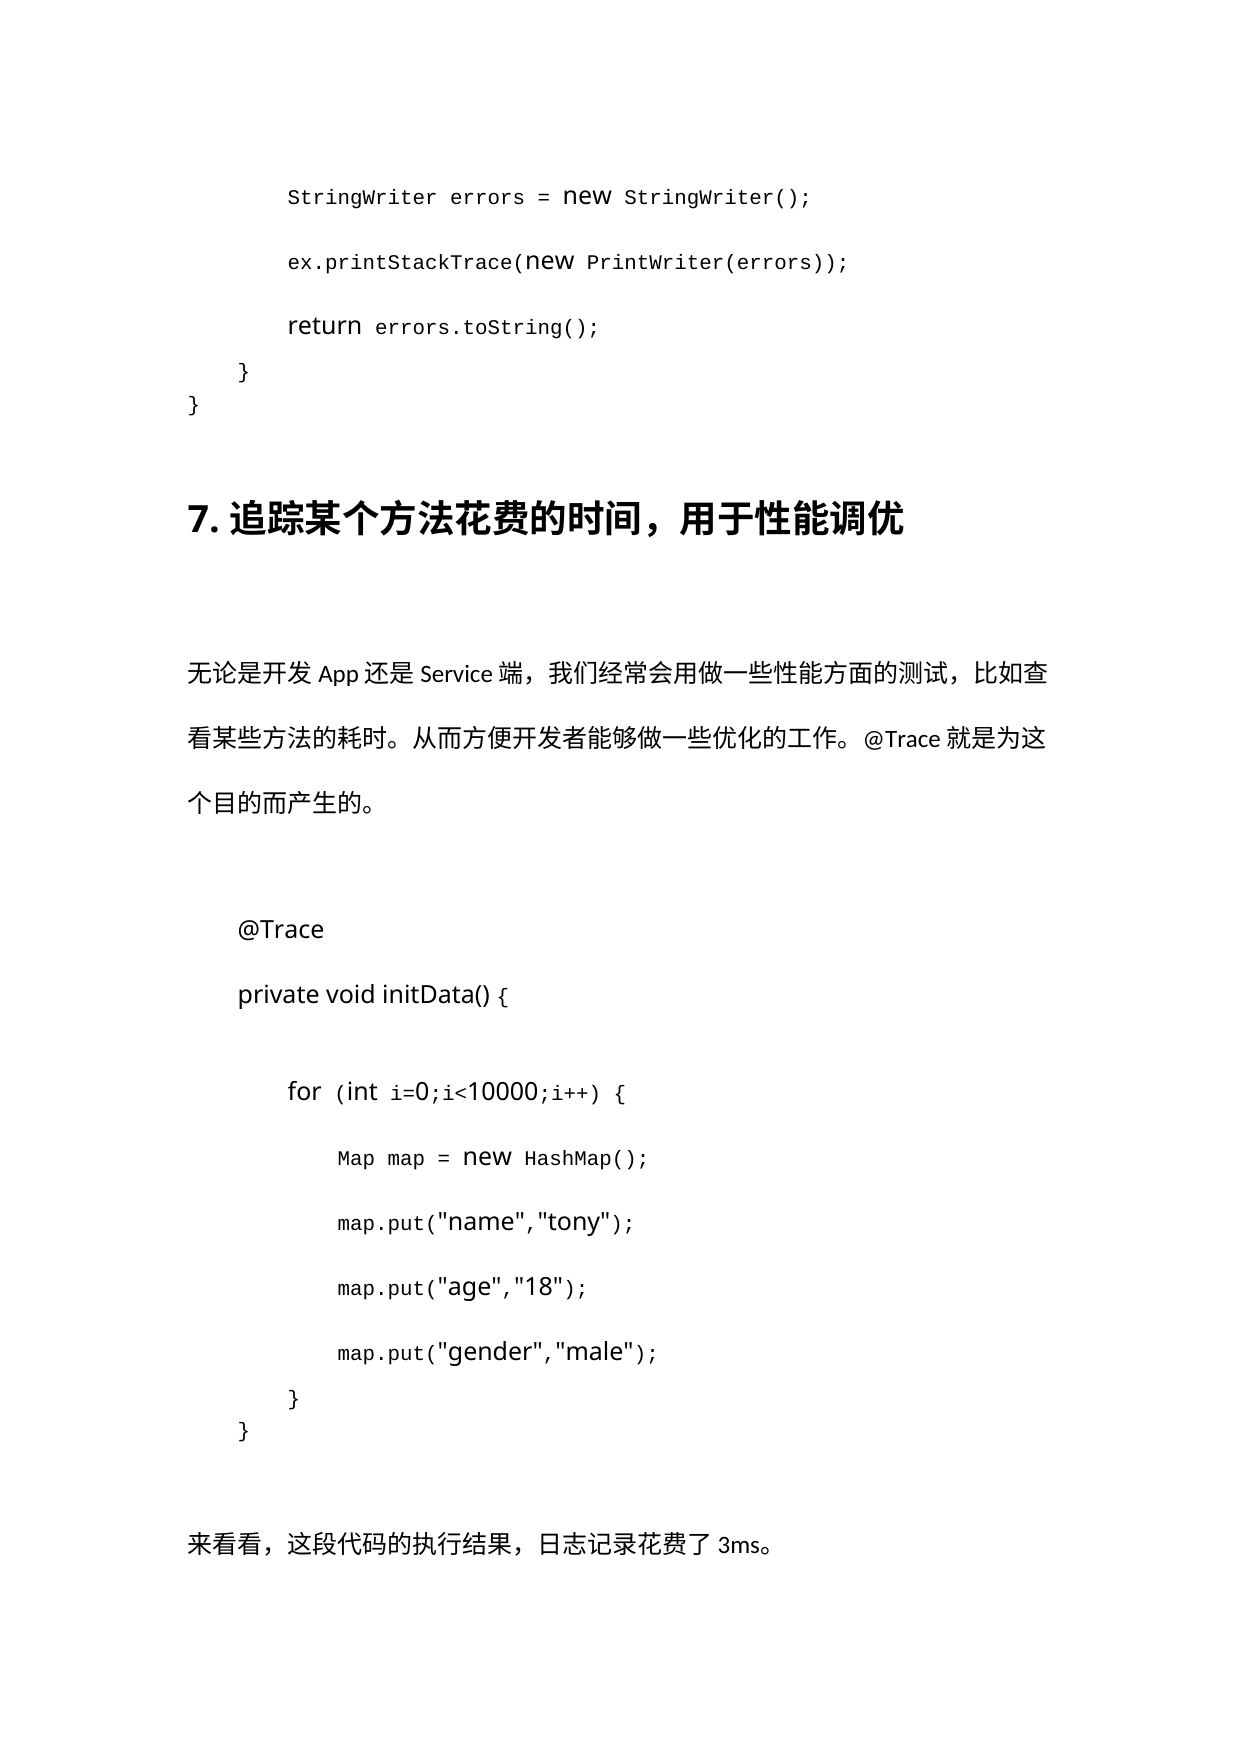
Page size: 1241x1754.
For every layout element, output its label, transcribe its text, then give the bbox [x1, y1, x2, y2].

text map.put("name","tony"); [187, 1189, 1053, 1254]
text map.put("age","18"); [187, 1254, 1053, 1319]
text 无论是开发 App 还是 Service 端，我们经常会用做一些性能方面的测试，比如查看某些方法的耗时。从而方便开发者能够做一些优化的工作。@Trace 就是为这个目的而产生的。 [187, 639, 1053, 834]
text } [187, 1416, 1053, 1449]
text } [187, 1384, 1053, 1416]
text Map map = new HashMap(); [187, 1124, 1053, 1189]
text map.put("gender","male"); [187, 1319, 1053, 1384]
text return errors.toString(); [187, 292, 1053, 357]
text @Trace [187, 896, 1053, 961]
text private void initData() { [187, 961, 1053, 1026]
text 来看看，这段代码的执行结果，日志记录花费了3ms。 [187, 1510, 1053, 1575]
text } [187, 389, 1053, 422]
subtitle 7. 追踪某个方法花费的时间，用于性能调优 [187, 484, 1053, 549]
text for (int i=0;i<10000;i++) { [187, 1059, 1053, 1124]
text } [187, 357, 1053, 389]
text ex.printStackTrace(new PrintWriter(errors)); [187, 227, 1053, 292]
text StringWriter errors = new StringWriter(); [187, 162, 1053, 227]
